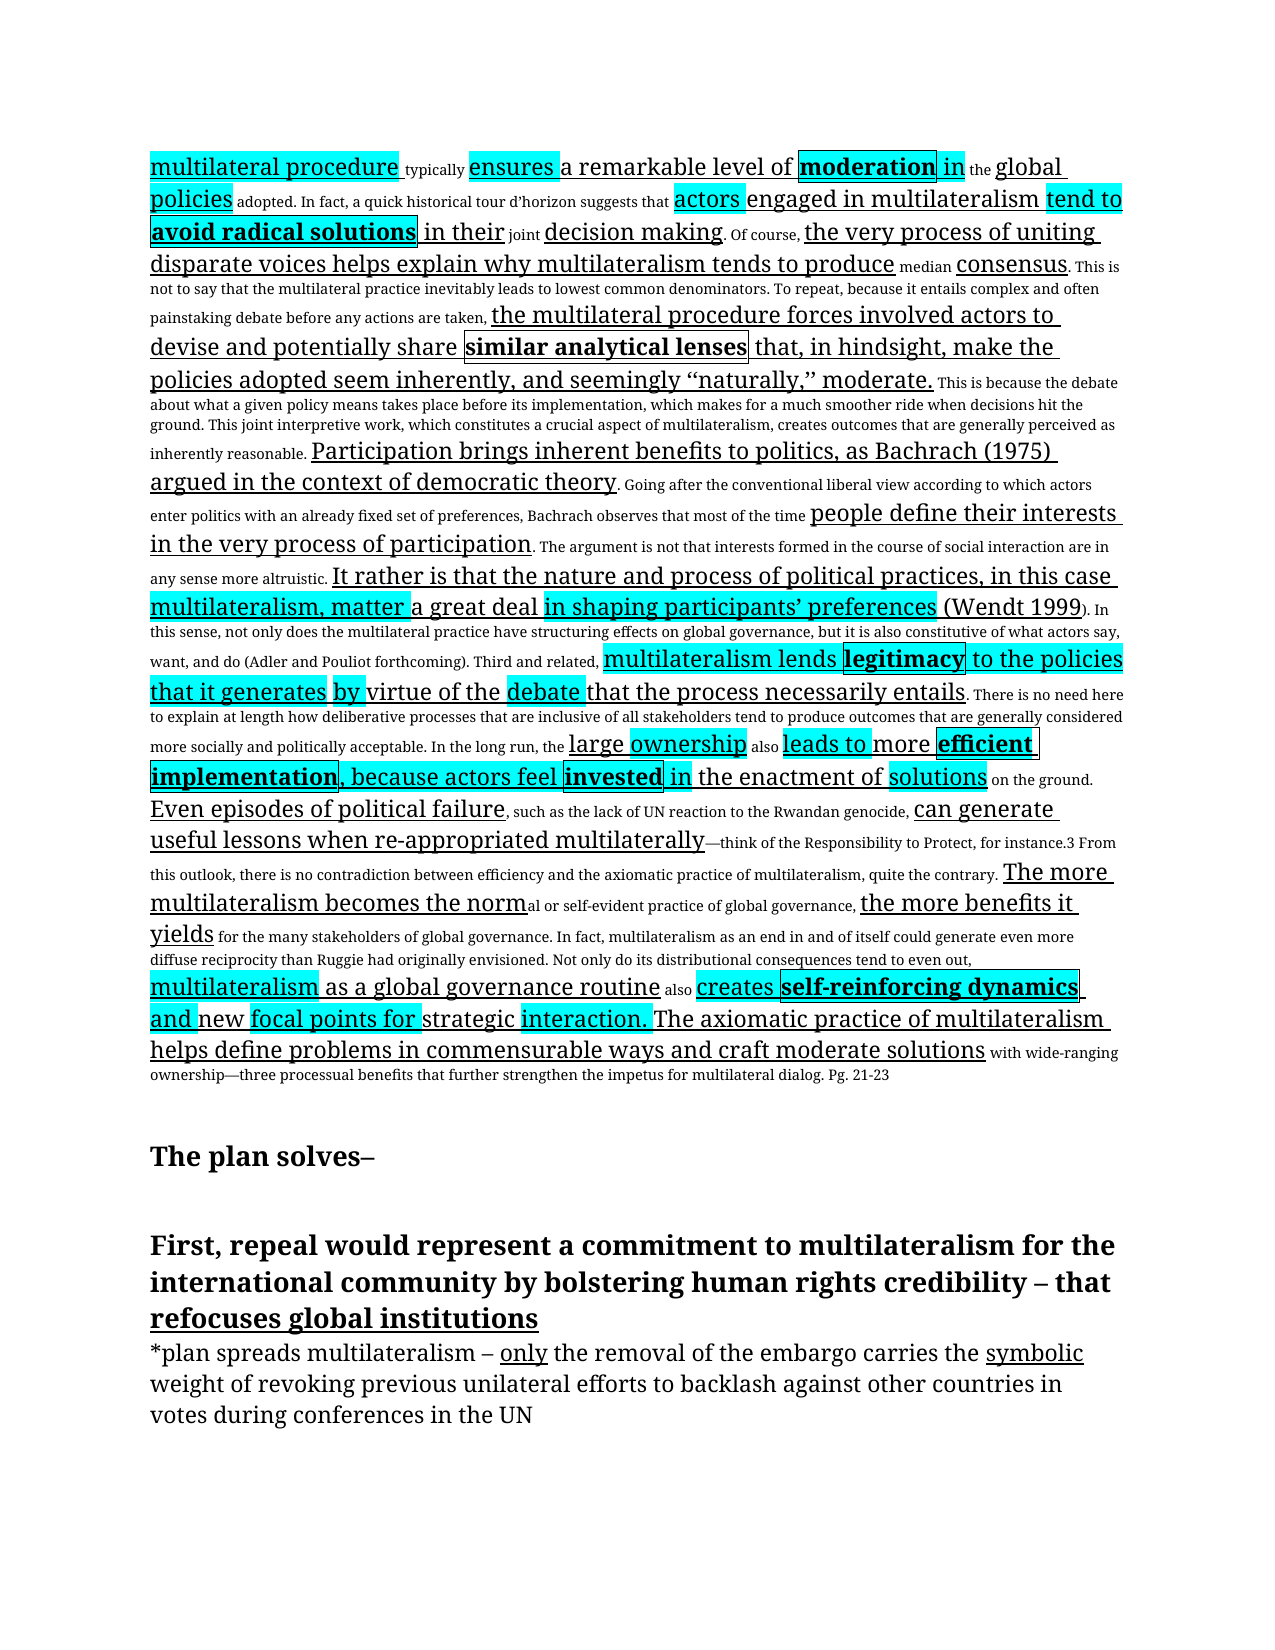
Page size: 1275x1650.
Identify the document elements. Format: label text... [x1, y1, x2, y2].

text *plan spreads multilateralism – only the removal of the embargo carries the symbolic weight of revoking previous unilateral efforts to backlash against other countries in votes during conferences in the UN [150, 1337, 1125, 1431]
subtitle First, repeal would represent a commitment to multilateralism for the international community by bolstering human rights credibility – that refocuses global institutions [150, 1226, 1125, 1337]
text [150, 150, 1125, 1085]
subtitle The plan solves– [150, 1137, 1125, 1174]
